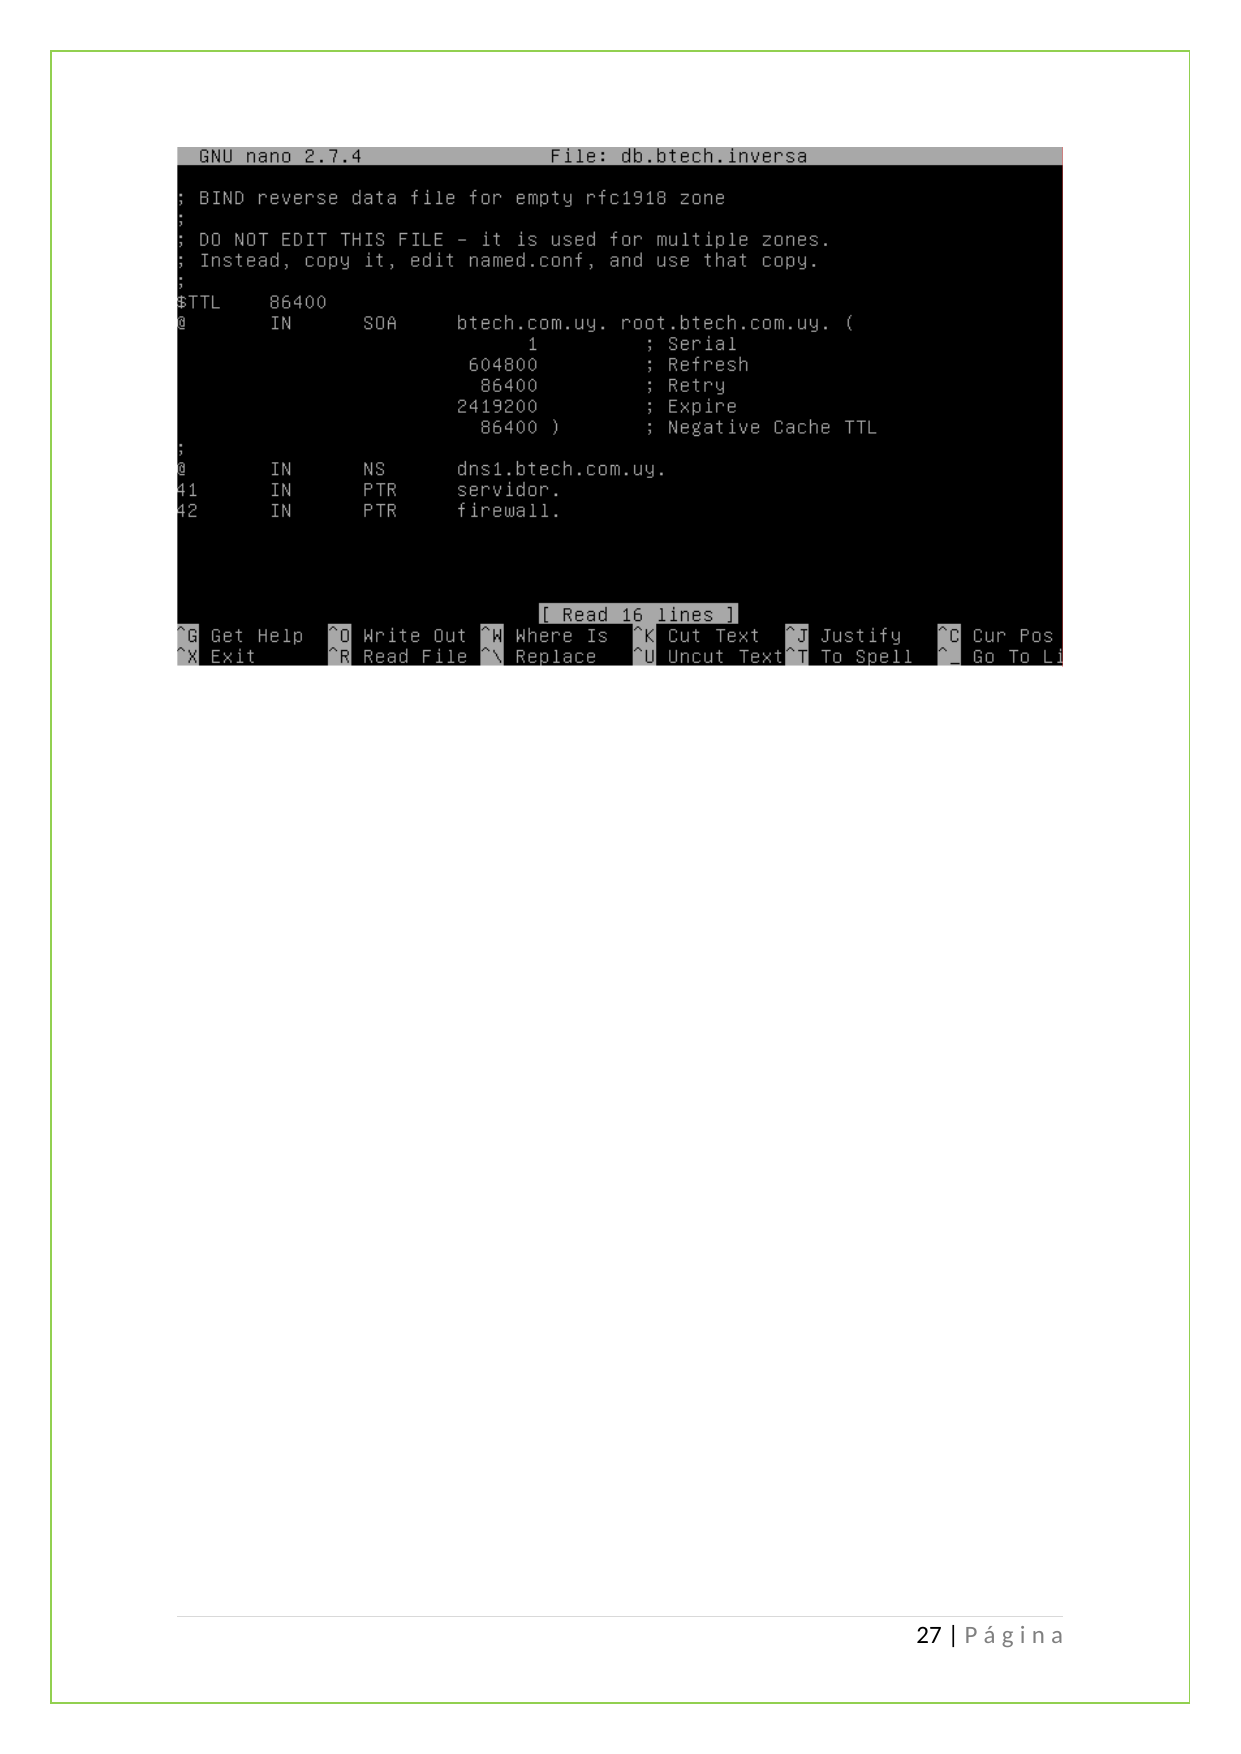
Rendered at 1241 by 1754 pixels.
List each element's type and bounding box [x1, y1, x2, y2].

picture [177, 147, 1063, 667]
